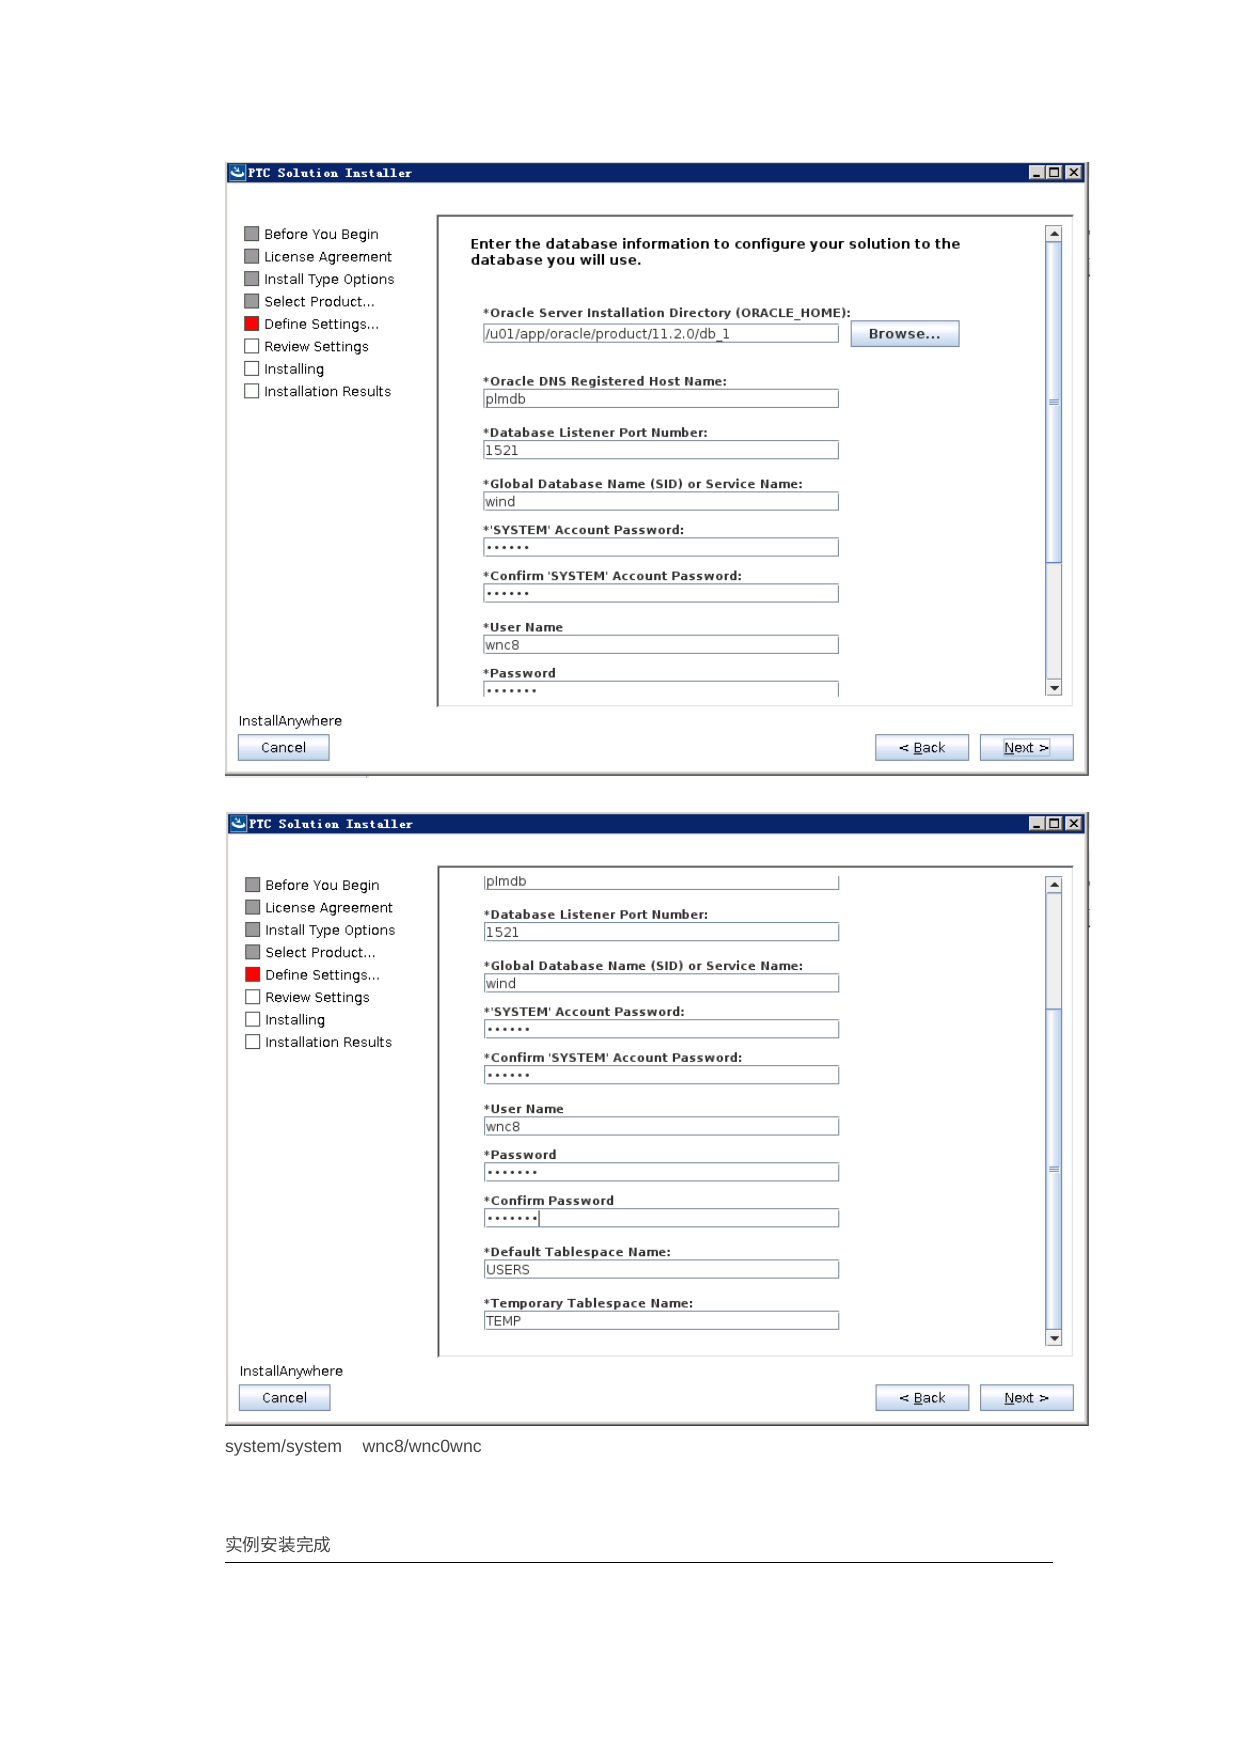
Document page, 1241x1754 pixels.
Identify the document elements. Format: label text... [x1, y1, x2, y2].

picture [225, 812, 1091, 1426]
list system/system wnc8/wnc0wnc [225, 1429, 1053, 1462]
picture [225, 162, 1091, 778]
list 实例安装完成 [225, 1527, 1053, 1562]
